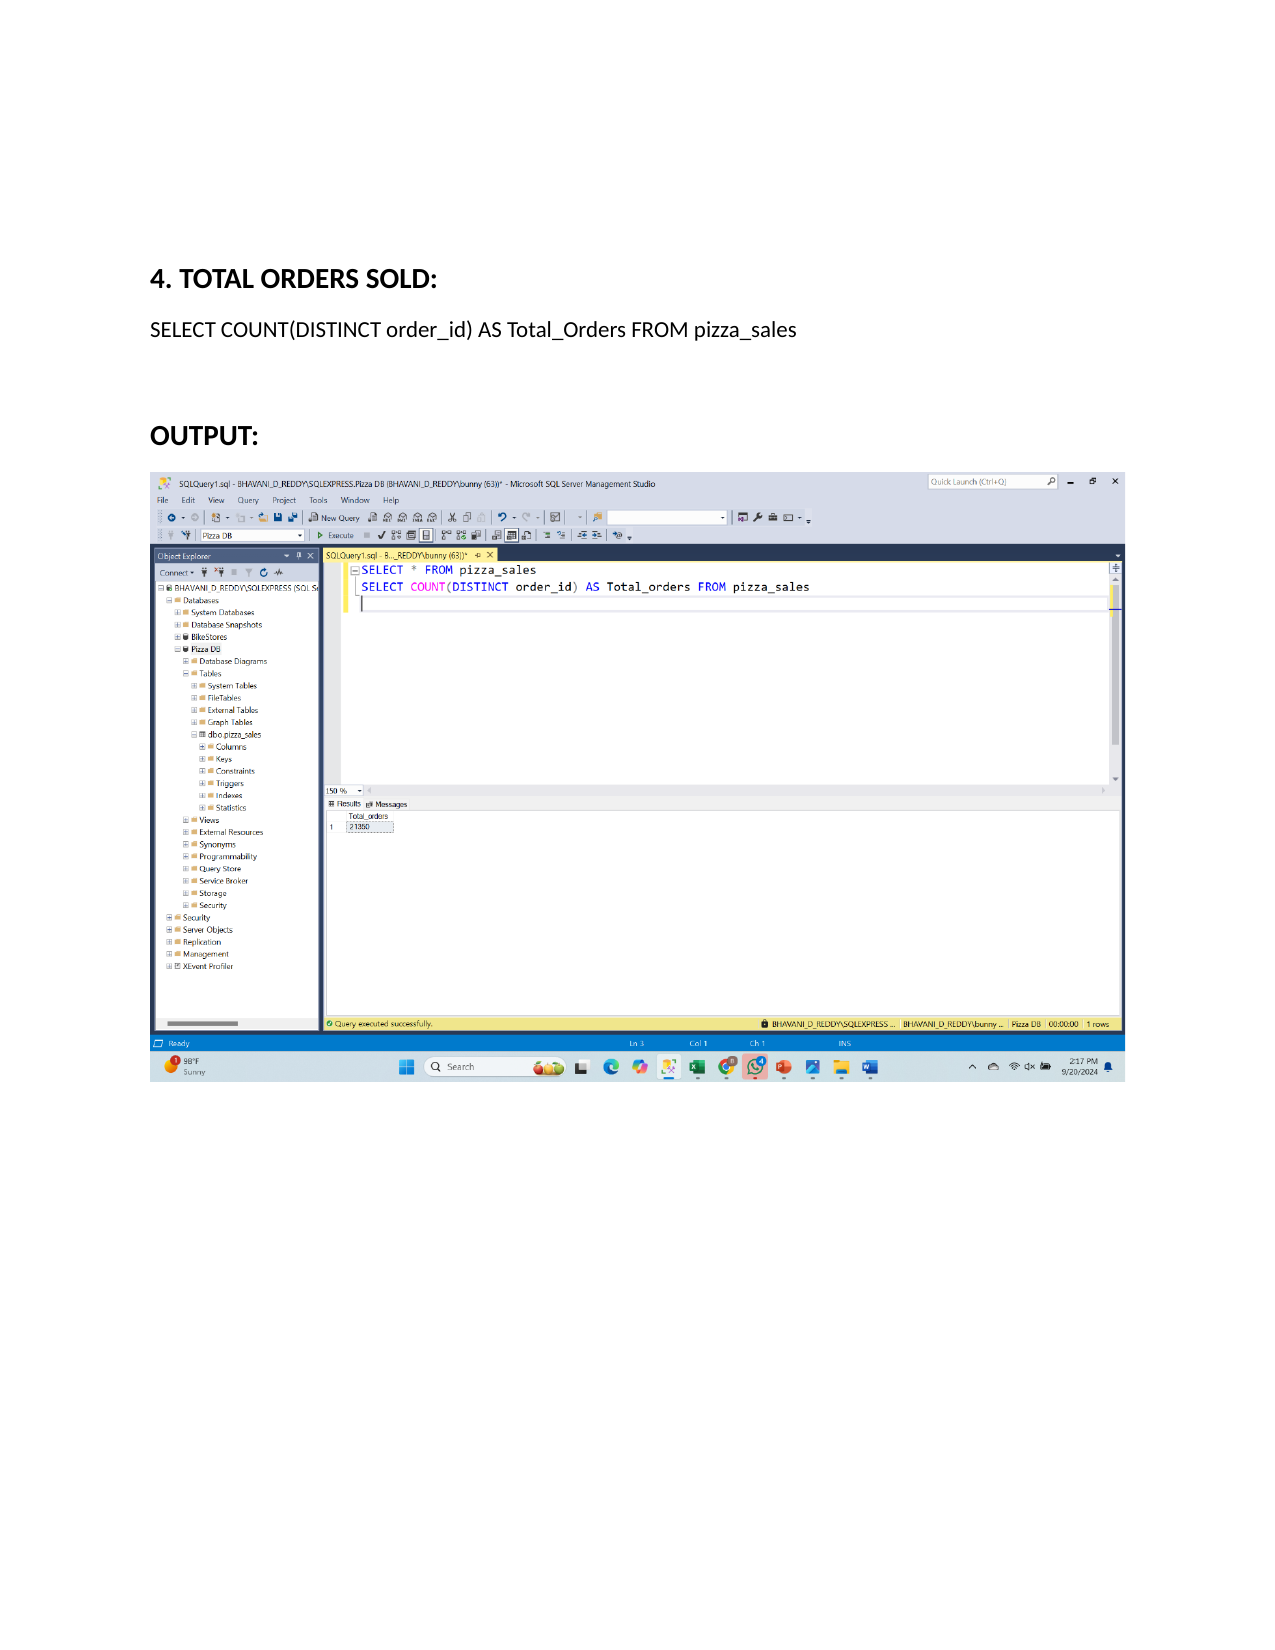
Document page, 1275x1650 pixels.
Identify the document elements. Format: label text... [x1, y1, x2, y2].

text SELECT COUNT(DISTINCT order_id) AS Total_Orders FROM pizza_sales [150, 315, 1125, 343]
picture [150, 472, 1125, 1082]
text 4. TOTAL ORDERS SOLD: [150, 260, 1125, 296]
text OUTPUT: [150, 417, 1125, 453]
